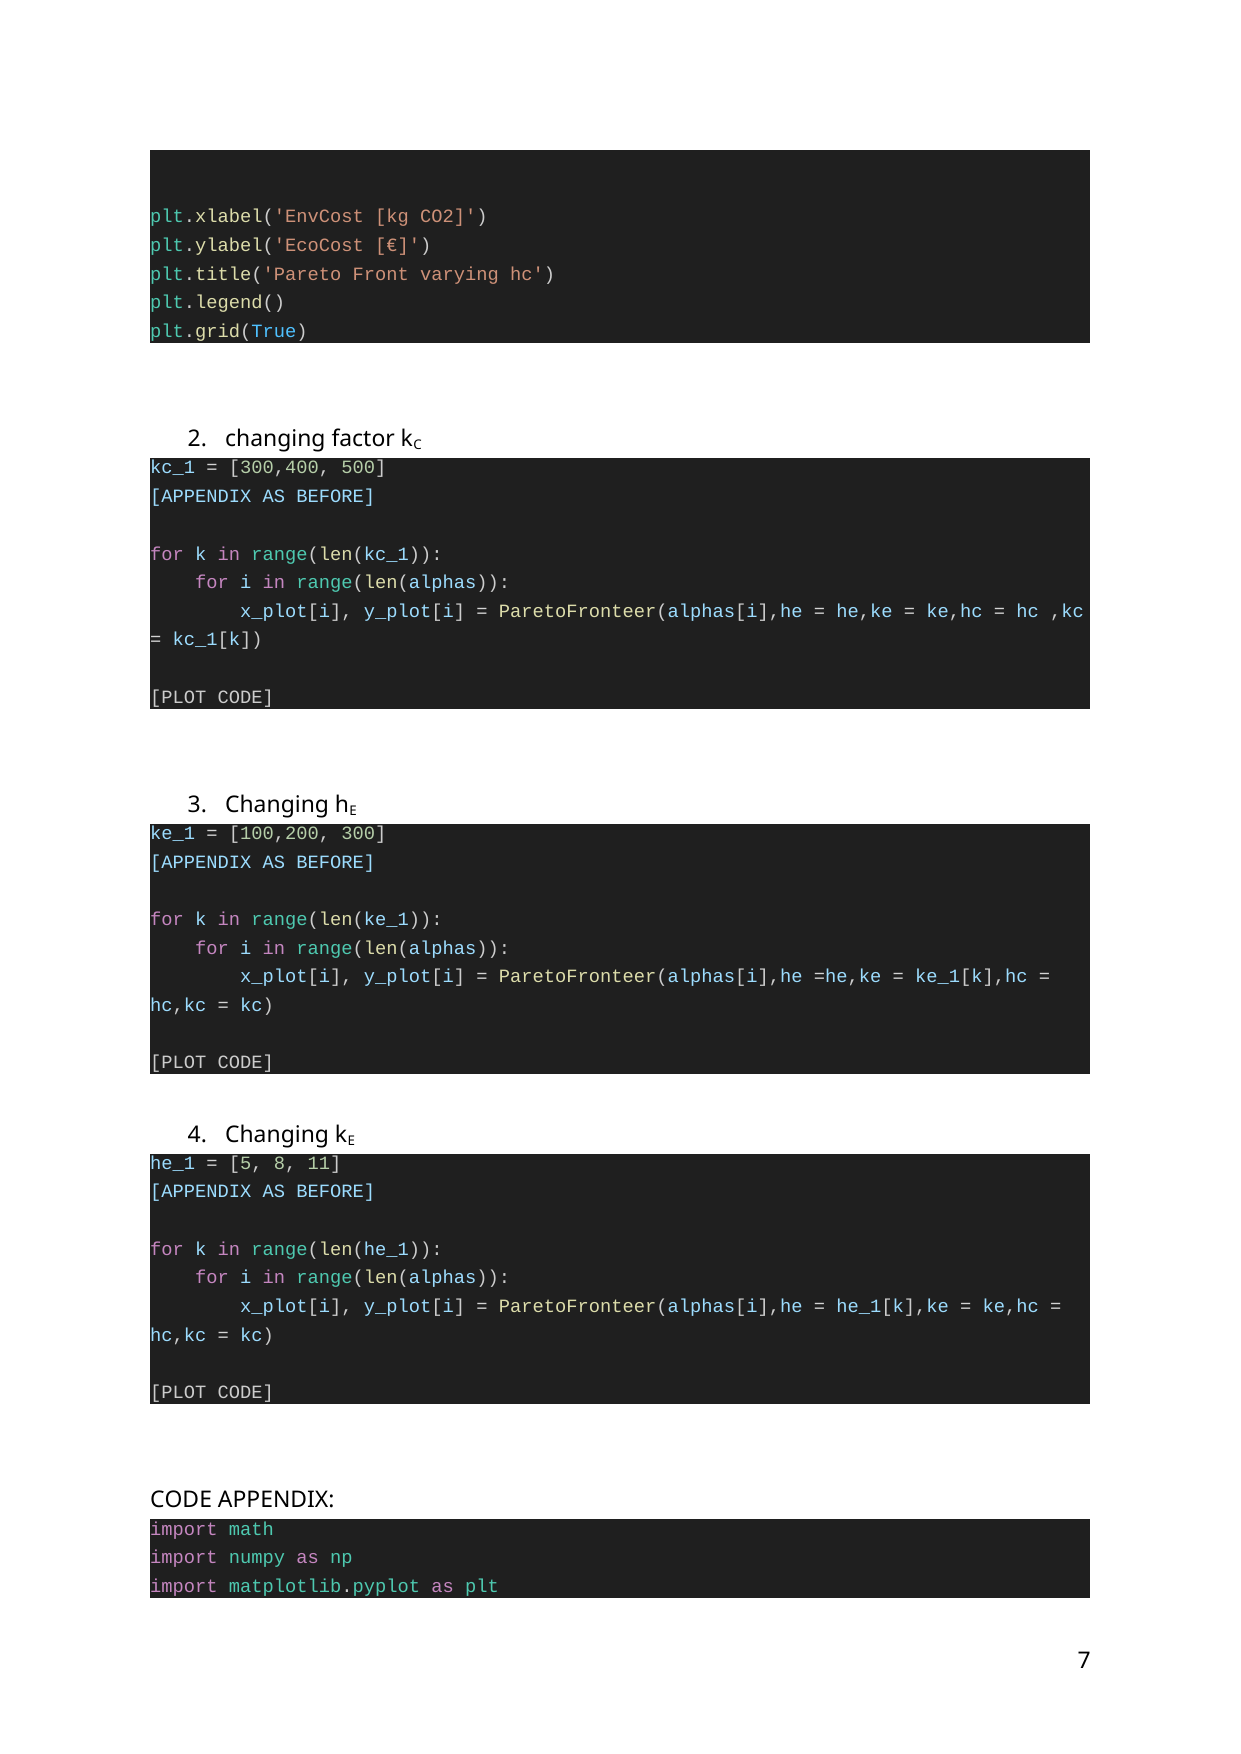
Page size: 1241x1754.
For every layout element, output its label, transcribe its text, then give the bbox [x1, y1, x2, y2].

text x_plot[i], y_plot[i] = ParetoFronteer(alphas[i],he =he,ke = ke_1[k],hc = hc,kc = kc) [150, 967, 1090, 1017]
text for k in range(len(kc_1)): [150, 544, 1090, 566]
list Changing hE [187, 788, 1090, 819]
text import numpy as np [150, 1548, 1090, 1569]
text [PLOT CODE] [150, 687, 1090, 709]
text plt.ylabel('EcoCost [€]') [150, 236, 1090, 257]
text kc_1 = [300,400, 500] [150, 458, 1090, 479]
text x_plot[i], y_plot[i] = ParetoFronteer(alphas[i],he = he,ke = ke,hc = hc ,kc = kc_1[k]) [150, 602, 1090, 651]
text plt.title('Pareto Front varying hc') [150, 264, 1090, 286]
text for i in range(len(alphas)): [150, 938, 1090, 960]
text for i in range(len(alphas)): [150, 1268, 1090, 1289]
text plt.xlabel('EnvCost [kg CO2]') [150, 207, 1090, 228]
text [APPENDIX AS BEFORE] [150, 853, 1090, 874]
text [APPENDIX AS BEFORE] [150, 487, 1090, 508]
text for k in range(len(ke_1)): [150, 910, 1090, 931]
text import math [150, 1519, 1090, 1541]
list Changing kE [187, 1118, 1090, 1149]
text ke_1 = [100,200, 300] [150, 824, 1090, 845]
text [PLOT CODE] [150, 1053, 1090, 1074]
text plt.grid(True) [150, 322, 1090, 343]
text plt.legend() [150, 293, 1090, 314]
text for i in range(len(alphas)): [150, 573, 1090, 594]
list changing factor kC [187, 422, 1090, 454]
text he_1 = [5, 8, 11] [150, 1154, 1090, 1175]
text import matplotlib.pyplot as plt [150, 1577, 1090, 1598]
text [PLOT CODE] [150, 1383, 1090, 1404]
text CODE APPENDIX: [150, 1483, 1090, 1514]
text for k in range(len(he_1)): [150, 1239, 1090, 1261]
text [APPENDIX AS BEFORE] [150, 1182, 1090, 1203]
text x_plot[i], y_plot[i] = ParetoFronteer(alphas[i],he = he_1[k],ke = ke,hc = hc,kc = kc) [150, 1297, 1090, 1347]
